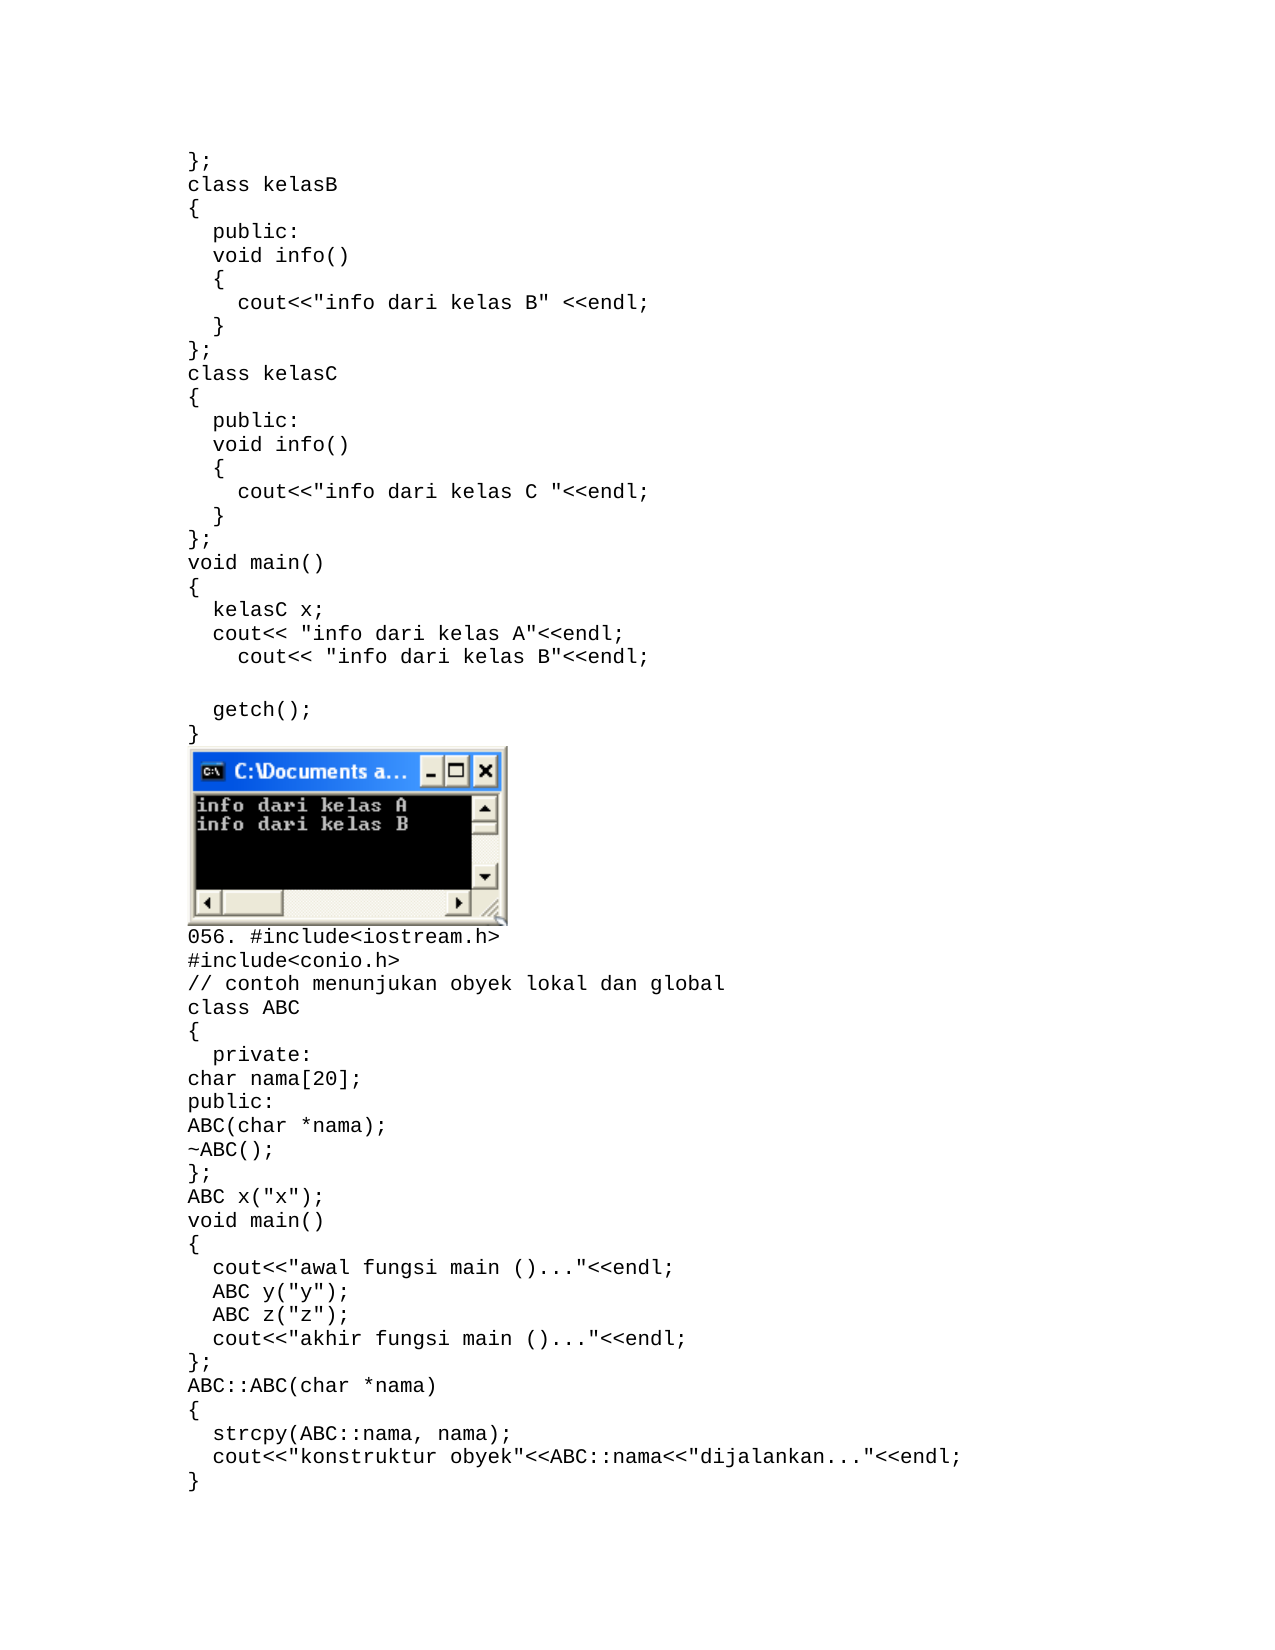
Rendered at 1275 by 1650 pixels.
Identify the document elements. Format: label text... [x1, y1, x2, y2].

text class ABC [187, 997, 1087, 1021]
text kelasC x; [187, 599, 1087, 623]
text class kelasB [187, 174, 1087, 197]
text private: [187, 1044, 1087, 1068]
text ABC(char *nama); [187, 1115, 1087, 1139]
text void info() [187, 244, 1087, 268]
text ABC::ABC(char *nama) [187, 1375, 1087, 1399]
text }; [187, 528, 1087, 552]
text } [187, 1470, 1087, 1493]
text getch(); [187, 699, 1087, 723]
text } [187, 505, 1087, 528]
text { [187, 457, 1087, 481]
text }; [187, 1162, 1087, 1186]
text { [187, 1233, 1087, 1257]
text { [187, 268, 1087, 292]
text { [187, 1399, 1087, 1422]
text cout<< "info dari kelas B"<<endl; [187, 647, 1087, 670]
text void main() [187, 1210, 1087, 1233]
text { [187, 197, 1087, 221]
text ABC y("y"); [187, 1281, 1087, 1304]
text public: [187, 410, 1087, 434]
text ABC x("x"); [187, 1186, 1087, 1210]
text cout<<"konstruktur obyek"<<ABC::nama<<"dijalankan..."<<endl; [187, 1446, 1087, 1470]
text cout<<"info dari kelas C "<<endl; [187, 481, 1087, 505]
text cout<<"awal fungsi main ()..."<<endl; [187, 1257, 1087, 1281]
text { [187, 386, 1087, 410]
text class kelasC [187, 363, 1087, 386]
text cout<< "info dari kelas A"<<endl; [187, 623, 1087, 647]
text }; [187, 339, 1087, 363]
text }; [187, 1352, 1087, 1375]
text // contoh menunjukan obyek lokal dan global [187, 973, 1087, 997]
text cout<<"akhir fungsi main ()..."<<endl; [187, 1328, 1087, 1352]
text } [187, 723, 1087, 746]
text void main() [187, 552, 1087, 576]
text #include<conio.h> [187, 949, 1087, 973]
text { [187, 576, 1087, 599]
text char nama[20]; [187, 1068, 1087, 1091]
text void info() [187, 434, 1087, 457]
picture [187, 746, 508, 926]
text cout<<"info dari kelas B" <<endl; [187, 292, 1087, 316]
text ABC z("z"); [187, 1304, 1087, 1328]
text } [187, 316, 1087, 339]
text 056. #include<iostream.h> [187, 926, 1087, 949]
text { [187, 1021, 1087, 1044]
text public: [187, 221, 1087, 244]
text }; [187, 150, 1087, 174]
text public: [187, 1091, 1087, 1115]
text strcpy(ABC::nama, nama); [187, 1422, 1087, 1446]
text ~ABC(); [187, 1139, 1087, 1162]
